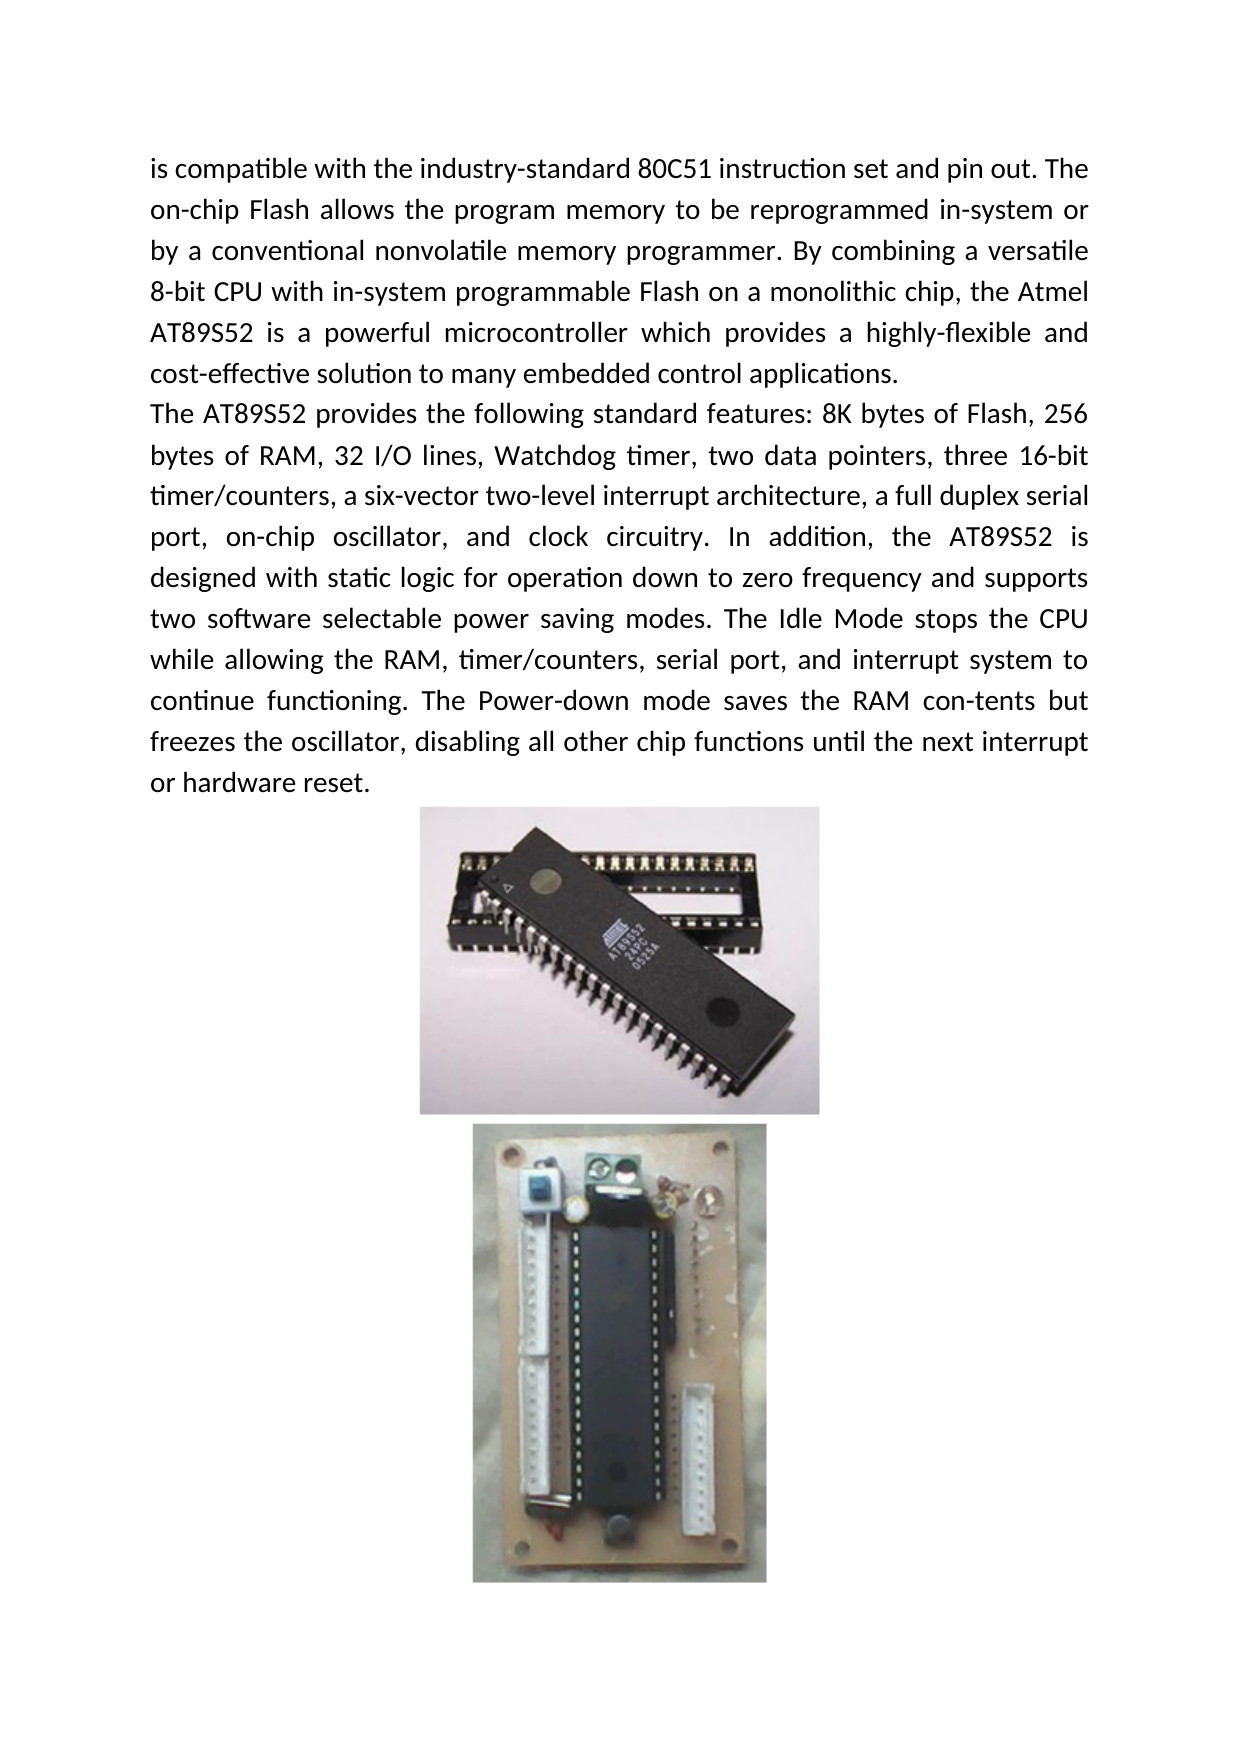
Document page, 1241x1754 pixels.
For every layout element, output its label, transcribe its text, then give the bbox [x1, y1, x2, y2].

picture [417, 805, 823, 1118]
text The AT89S52 provides the following standard features: 8K bytes of Flash, 256 bytes of RAM, 32 I/O lines, Watchdog timer, two data pointers, three 16-bit timer/counters, a six-vector two-level interrupt architecture, a full duplex serial port, on-chip oscillator, and clock circuitry. In addition, the AT89S52 is designed with static logic for operation down to zero frequency and supports two software selectable power saving modes. The Idle Mode stops the CPU while allowing the RAM, timer/counters, serial port, and interrupt system to continue functioning. The Power-down mode saves the RAM con-tents but freezes the oscillator, disabling all other chip functions until the next interrupt or hardware reset. [150, 396, 1090, 800]
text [150, 150, 1090, 390]
picture [471, 1121, 770, 1586]
